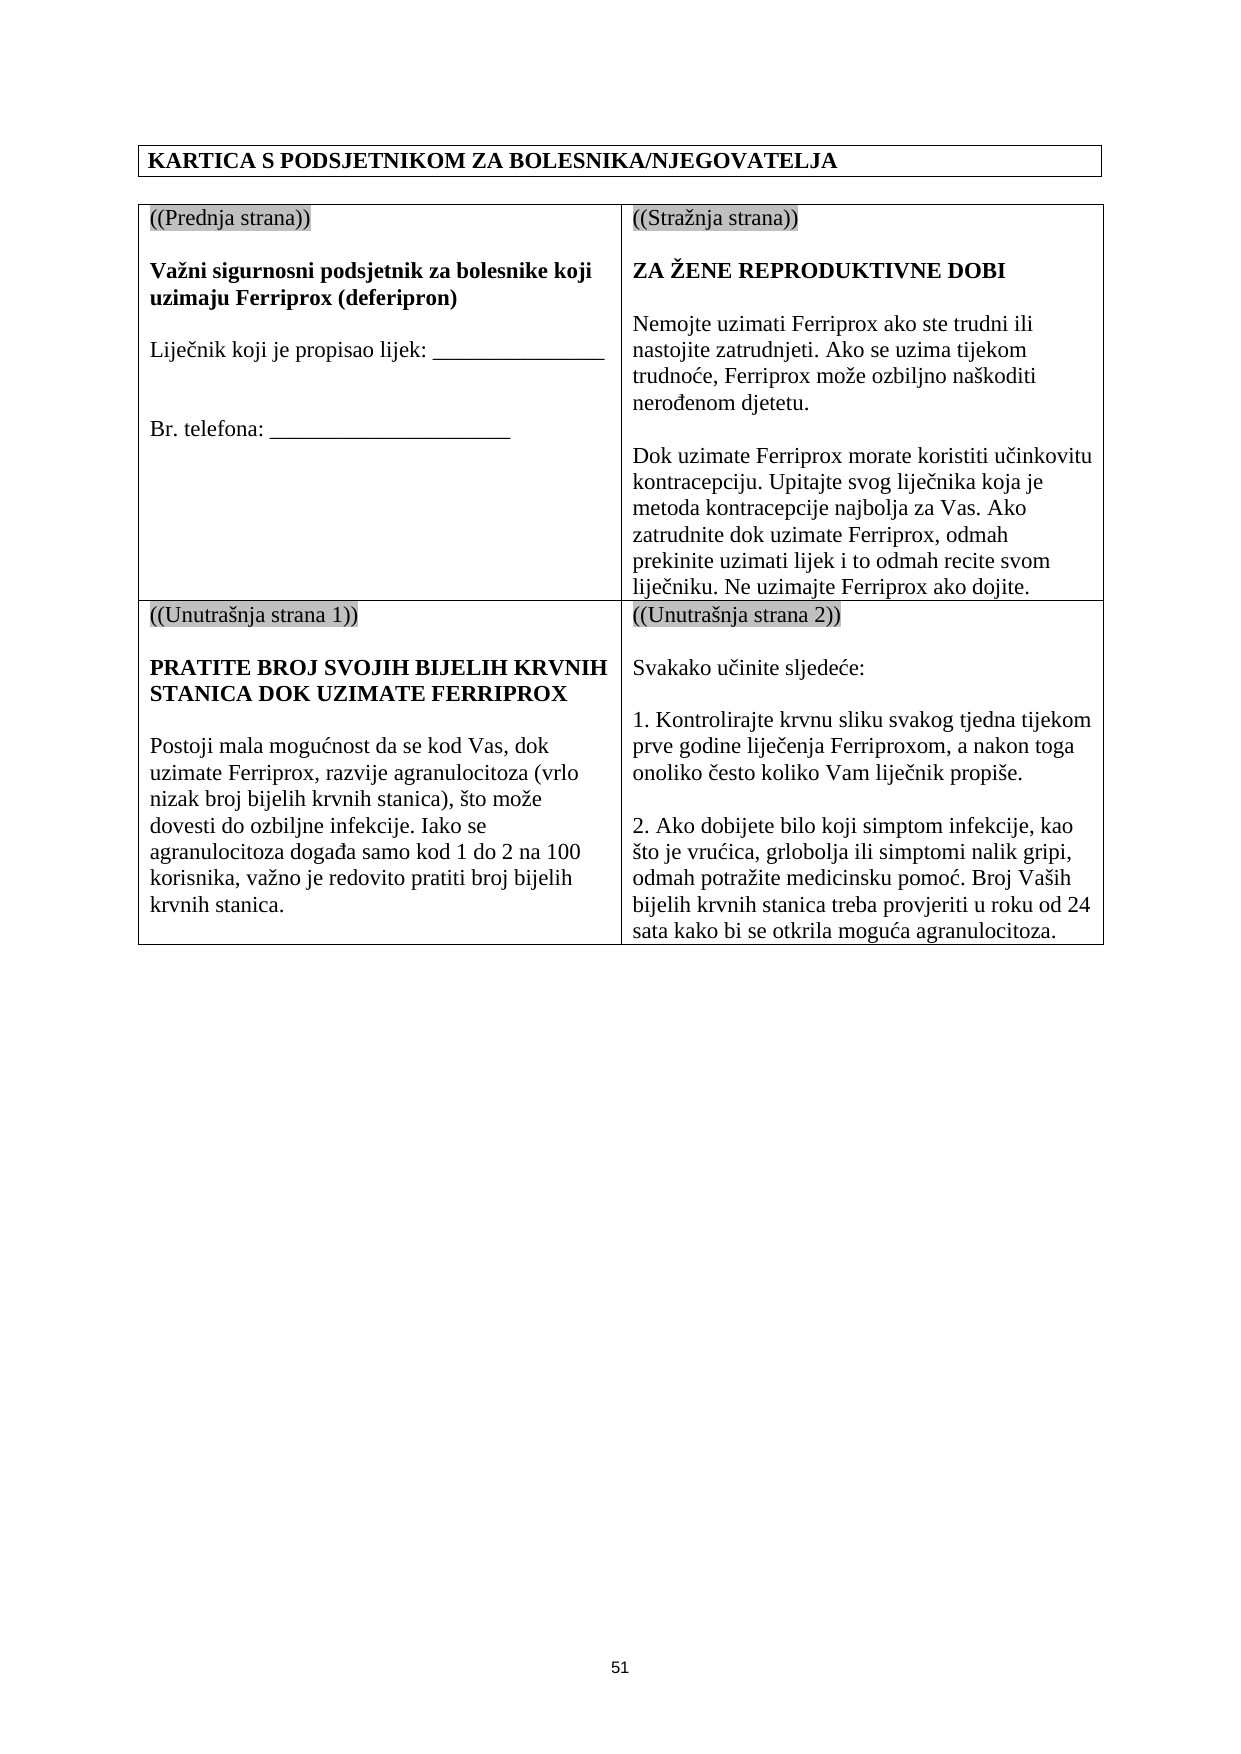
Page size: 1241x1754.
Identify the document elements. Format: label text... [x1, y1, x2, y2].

table_header ((Prednja strana)) Važni sigurnosni podsjetnik za bolesnike koji uzimaju Ferriprox (deferipron) Liječnik koji je propisao lijek: _______________ Br. telefona: _____________________ [139, 205, 621, 600]
table_cell ((Unutrašnja strana 2)) Svakako učinite sljedeće: 1. Kontrolirajte krvnu sliku svakog tjedna tijekom prve godine liječenja Ferriproxom, a nakon toga onoliko često koliko Vam liječnik propiše. 2. Ako dobijete bilo koji simptom infekcije, kao što je vrućica, grlobolja ili simptomi nalik gripi, odmah potražite medicinsku pomoć. Broj Vaših bijelih krvnih stanica treba provjeriti u roku od 24 sata kako bi se otkrila moguća agranulocitoza. [622, 601, 1103, 943]
text KARTICA S PODSJETNIKOM ZA BOLESNIKA/NJEGOVATELJA [139, 146, 1101, 176]
table_cell ((Unutrašnja strana 1)) PRATITE BROJ SVOJIH BIJELIH KRVNIH STANICA DOK UZIMATE FERRIPROX Postoji mala mogućnost da se kod Vas, dok uzimate Ferriprox, razvije agranulocitoza (vrlo nizak broj bijelih krvnih stanica), što može dovesti do ozbiljne infekcije. Iako se agranulocitoza događa samo kod 1 do 2 na 100 korisnika, važno je redovito pratiti broj bijelih krvnih stanica. [139, 601, 621, 943]
table_header ((Stražnja strana)) ZA ŽENE REPRODUKTIVNE DOBI Nemojte uzimati Ferriprox ako ste trudni ili nastojite zatrudnjeti. Ako se uzima tijekom trudnoće, Ferriprox može ozbiljno naškoditi nerođenom djetetu. Dok uzimate Ferriprox morate koristiti učinkovitu kontracepciju. Upitajte svog liječnika koja je metoda kontracepcije najbolja za Vas. Ako zatrudnite dok uzimate Ferriprox, odmah prekinite uzimati lijek i to odmah recite svom liječniku. Ne uzimajte Ferriprox ako dojite. [622, 205, 1103, 600]
